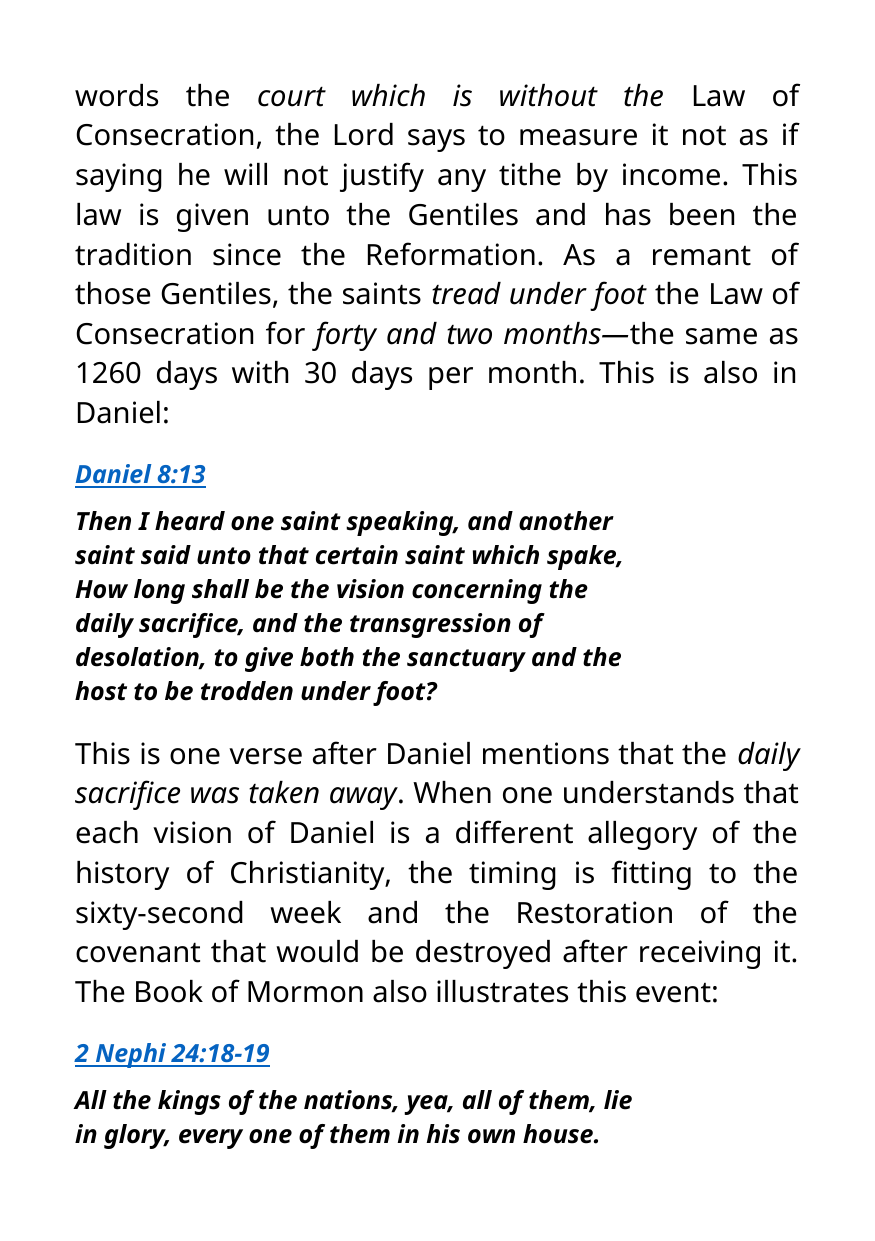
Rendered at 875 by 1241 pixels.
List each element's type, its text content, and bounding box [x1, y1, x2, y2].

list This is one verse after Daniel mentions that the daily sacrifice was taken away. When one understands that each vision of Daniel is a different allegory of the history of Christianity, the timing is fitting to the sixty-second week and the Restoration of the covenant that would be destroyed after receiving it. The Book of Mormon also illustrates this event: [75, 733, 799, 1011]
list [75, 75, 799, 432]
list Then I heard one saint speaking, and another saint said unto that certain saint which spake, How long shall be the vision concerning the daily sacrifice, and the transgression of desolation, to give both the sanctuary and the host to be trodden under foot? [75, 504, 649, 708]
list 2 Nephi 24:18-19 [75, 1036, 649, 1070]
list All the kings of the nations, yea, all of them, lie in glory, every one of them in his own house. [75, 1082, 649, 1151]
list Daniel 8:13 [75, 457, 649, 491]
